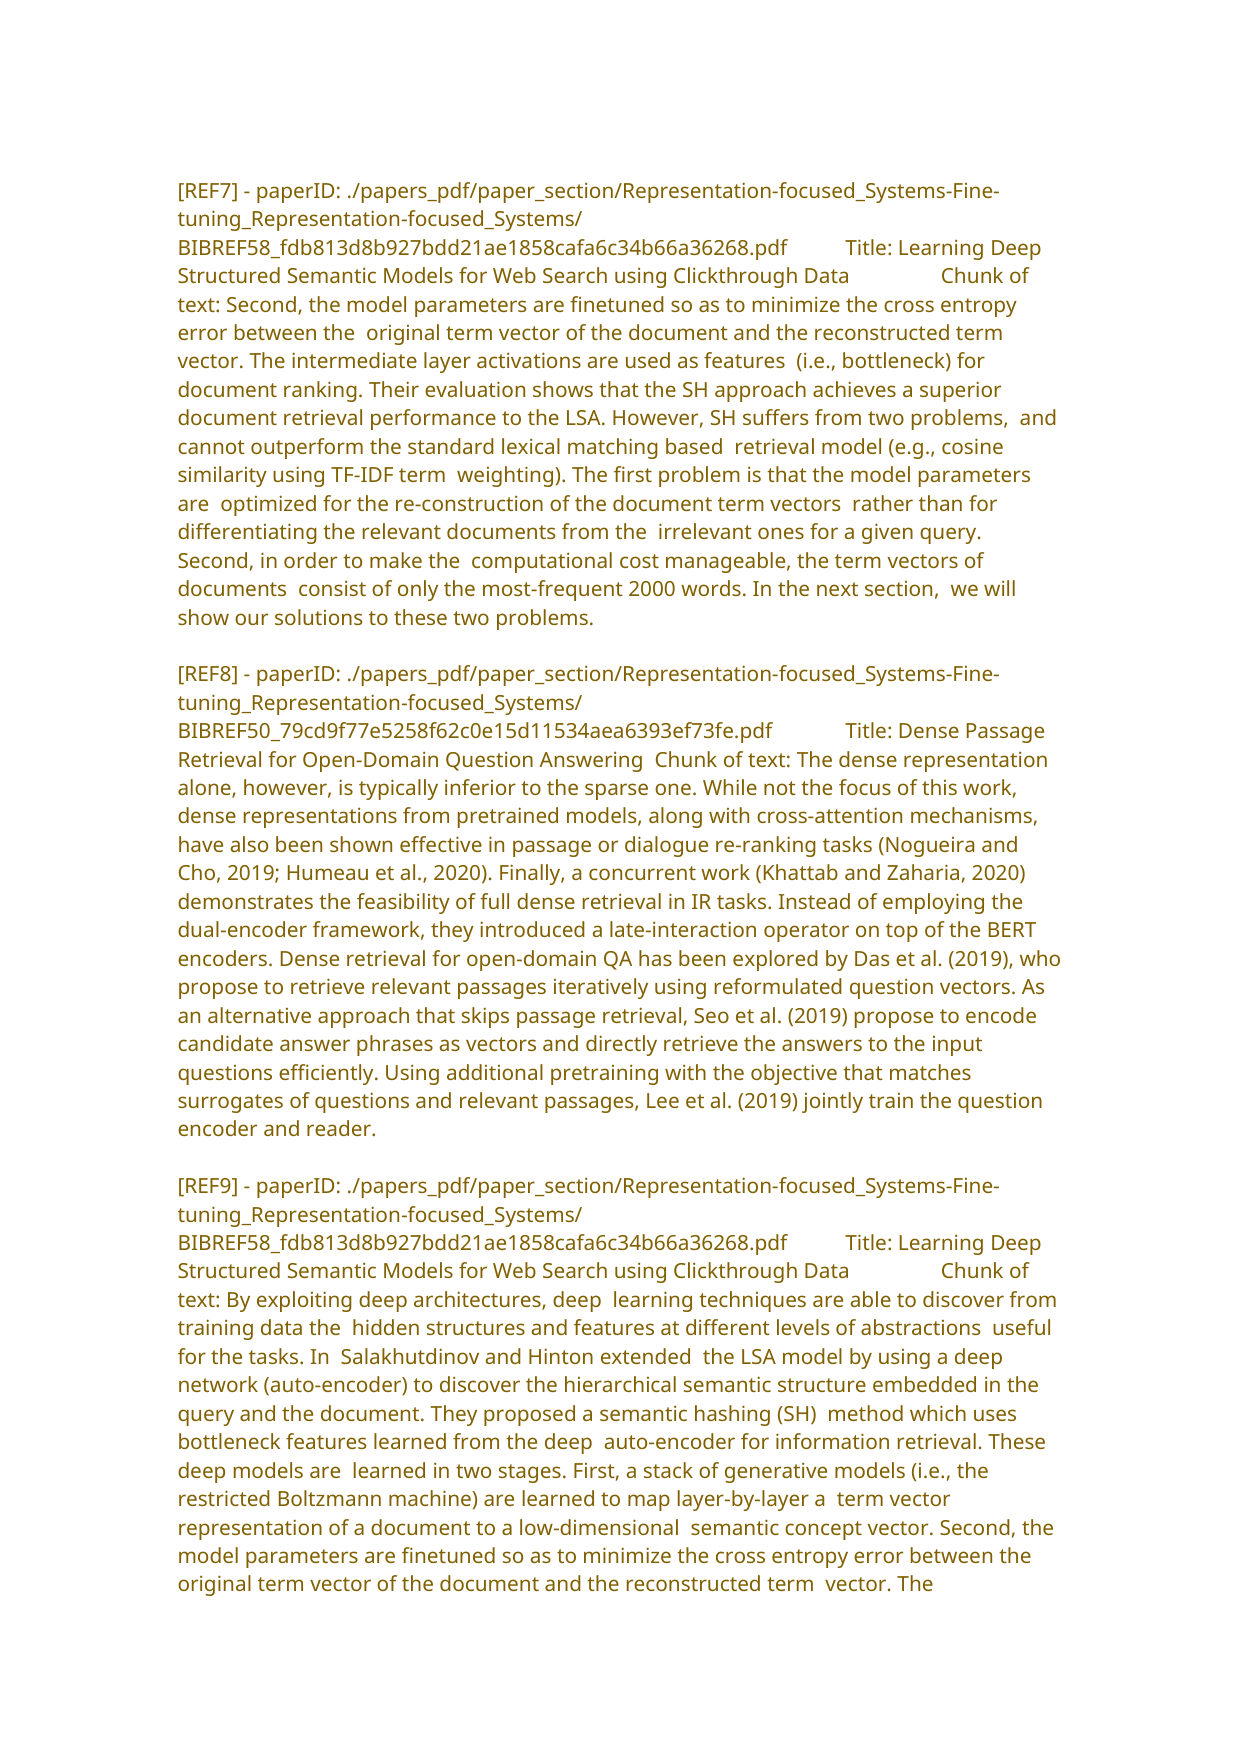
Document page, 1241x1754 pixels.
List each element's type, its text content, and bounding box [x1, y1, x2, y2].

text [REF7] - paperID: ./papers_pdf/paper_section/Representation-focused_Systems-Fine-tuning_Representation-focused_Systems/BIBREF58_fdb813d8b927bdd21ae1858cafa6c34b66a36268.pdf Title: Learning Deep Structured Semantic Models for Web Search using Clickthrough Data Chunk of text: Second, the model parameters are finetuned so as to minimize the cross entropy error between the original term vector of the document and the reconstructed term vector. The intermediate layer activations are used as features (i.e., bottleneck) for document ranking. Their evaluation shows that the SH approach achieves a superior document retrieval performance to the LSA. However, SH suffers from two problems, and cannot outperform the standard lexical matching based retrieval model (e.g., cosine similarity using TF-IDF term weighting). The first problem is that the model parameters are optimized for the re-construction of the document term vectors rather than for differentiating the relevant documents from the irrelevant ones for a given query. Second, in order to make the computational cost manageable, the term vectors of documents consist of only the most-frequent 2000 words. In the next section, we will show our solutions to these two problems. [177, 176, 1063, 631]
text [177, 1171, 1063, 1598]
text [REF8] - paperID: ./papers_pdf/paper_section/Representation-focused_Systems-Fine-tuning_Representation-focused_Systems/BIBREF50_79cd9f77e5258f62c0e15d11534aea6393ef73fe.pdf Title: Dense Passage Retrieval for Open-Domain Question Answering Chunk of text: The dense representation alone, however, is typically inferior to the sparse one. While not the focus of this work, dense representations from pretrained models, along with cross-attention mechanisms, have also been shown effective in passage or dialogue re-ranking tasks (Nogueira and Cho, 2019; Humeau et al., 2020). Finally, a concurrent work (Khattab and Zaharia, 2020) demonstrates the feasibility of full dense retrieval in IR tasks. Instead of employing the dual-encoder framework, they introduced a late-interaction operator on top of the BERT encoders. Dense retrieval for open-domain QA has been explored by Das et al. (2019), who propose to retrieve relevant passages iteratively using reformulated question vectors. As an alternative approach that skips passage retrieval, Seo et al. (2019) propose to encode candidate answer phrases as vectors and directly retrieve the answers to the input questions efficiently. Using additional pretraining with the objective that matches surrogates of questions and relevant passages, Lee et al. (2019) jointly train the question encoder and reader. [177, 659, 1063, 1143]
